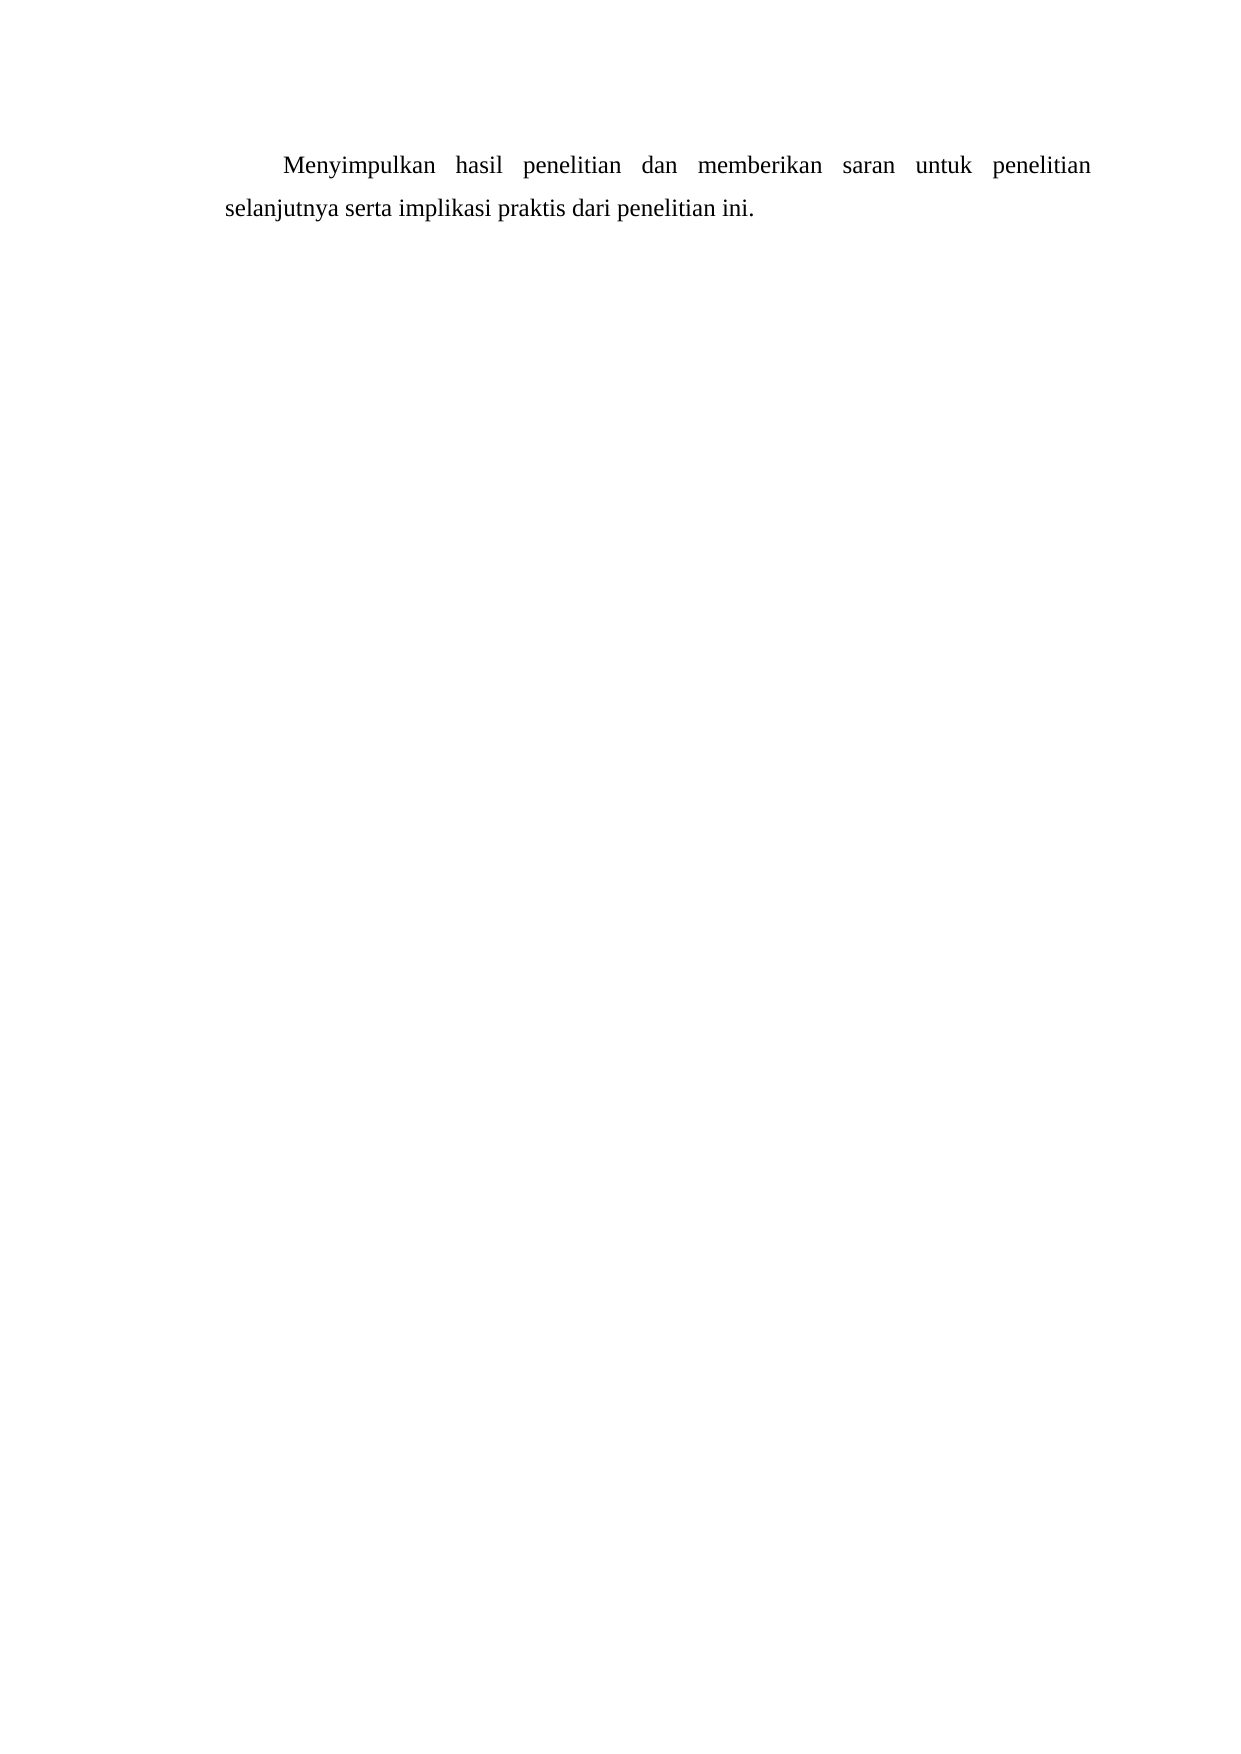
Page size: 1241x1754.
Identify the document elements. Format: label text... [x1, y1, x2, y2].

text Menyimpulkan hasil penelitian dan memberikan saran untuk penelitian selanjutnya serta implikasi praktis dari penelitian ini. [225, 150, 1092, 222]
